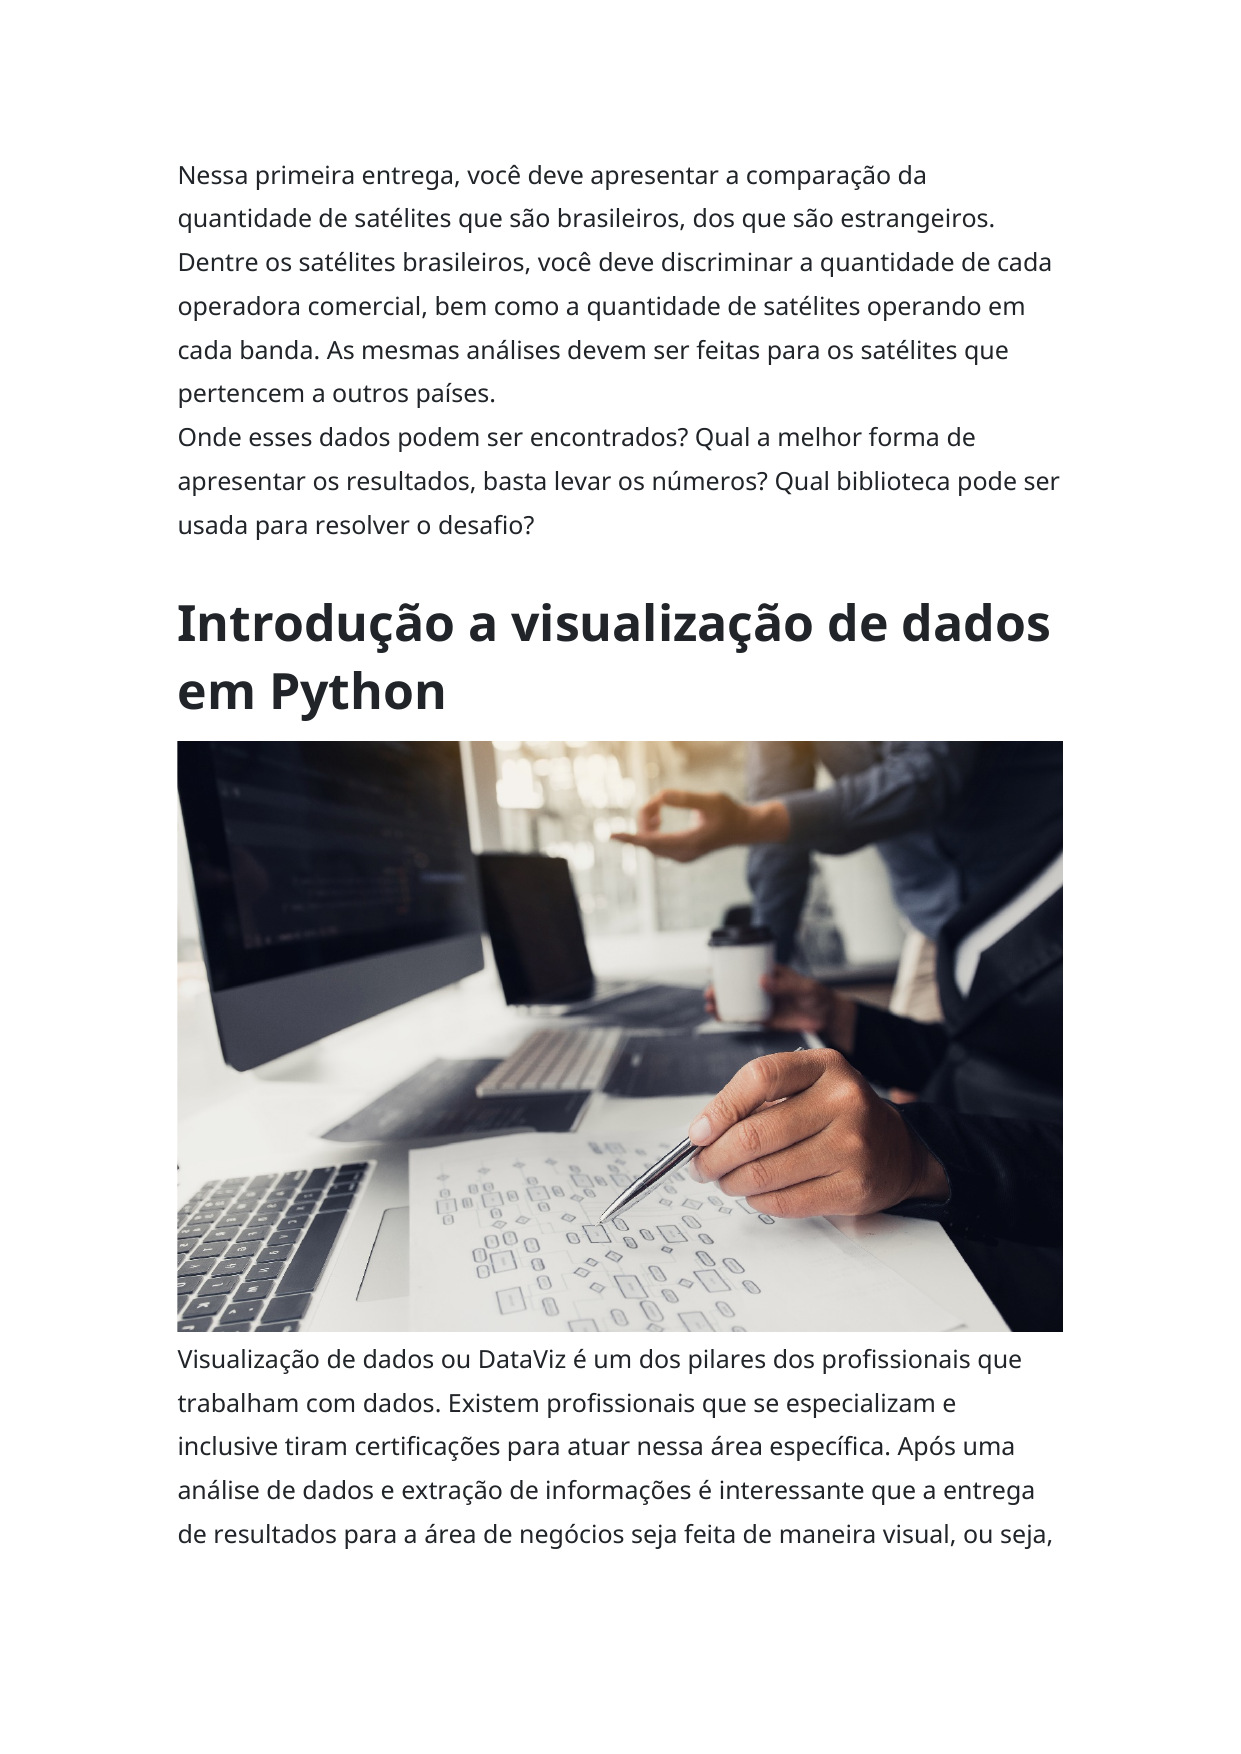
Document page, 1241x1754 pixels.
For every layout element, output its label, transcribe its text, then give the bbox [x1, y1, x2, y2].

text Onde esses dados podem ser encontrados? Qual a melhor forma de apresentar os resultados, basta levar os números? Qual biblioteca pode ser usada para resolver o desafio? [177, 410, 1063, 541]
picture [177, 741, 1063, 1332]
text Nessa primeira entrega, você deve apresentar a comparação da quantidade de satélites que são brasileiros, dos que são estrangeiros. Dentre os satélites brasileiros, você deve discriminar a quantidade de cada operadora comercial, bem como a quantidade de satélites operando em cada banda. As mesmas análises devem ser feitas para os satélites que pertencem a outros países. [177, 148, 1063, 410]
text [177, 1332, 1063, 1551]
text Introdução a visualização de dados em Python [177, 588, 1063, 724]
